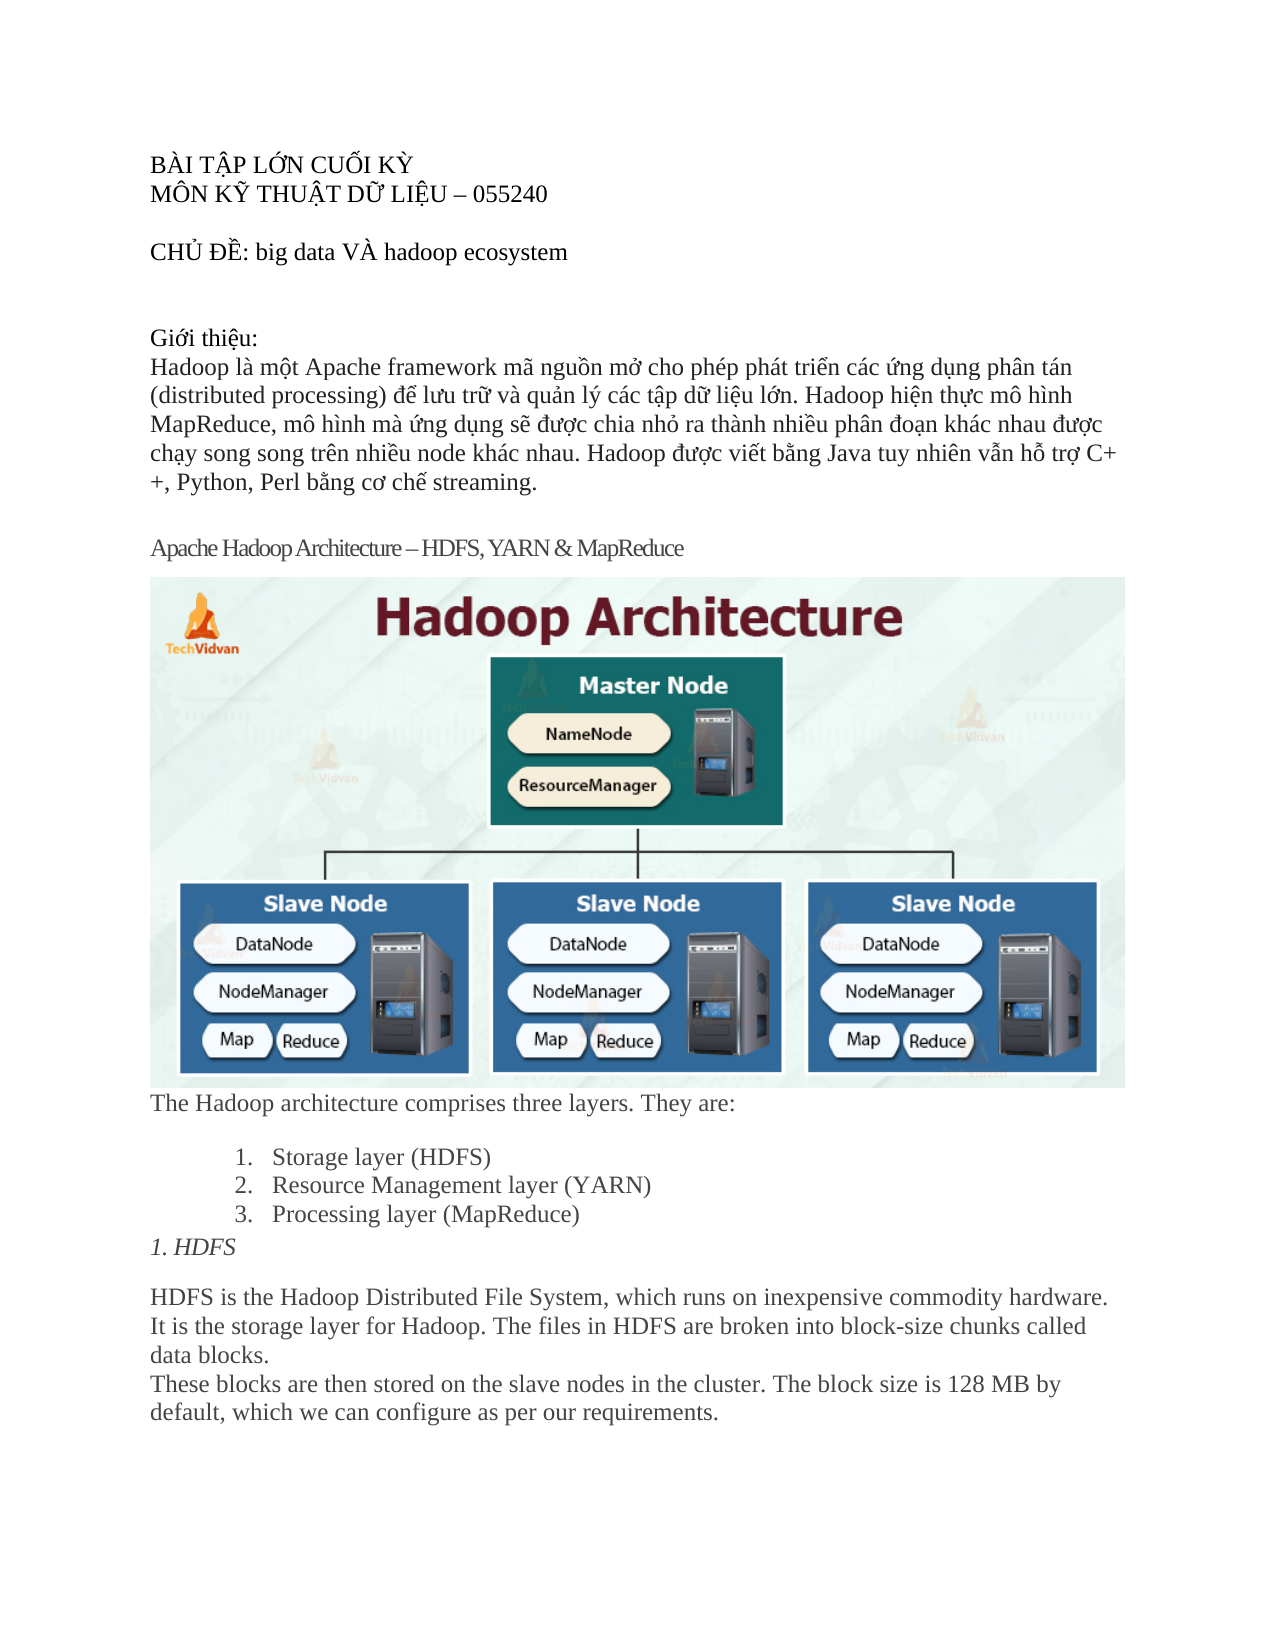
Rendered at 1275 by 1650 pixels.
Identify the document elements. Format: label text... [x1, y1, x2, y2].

text Hadoop là một Apache framework mã nguồn mở cho phép phát triển các ứng dụng phân tán (distributed processing) để lưu trữ và quản lý các tập dữ liệu lớn. Hadoop hiện thực mô hình MapReduce, mô hình mà ứng dụng sẽ được chia nhỏ ra thành nhiều phân đoạn khác nhau được chạy song song trên nhiều node khác nhau. Hadoop được viết bằng Java tuy nhiên vẫn hỗ trợ C++, Python, Perl bằng cơ chế streaming. [538, 352, 1125, 495]
text Giới thiệu: [150, 323, 1125, 352]
list Resource Management layer (YARN) [234, 1171, 1125, 1199]
subtitle MÔN KỸ THUẬT DỮ LIỆU – 055240 [150, 179, 1125, 207]
text These blocks are then stored on the slave nodes in the cluster. The block size is 128 MB by default, which we can configure as per our requirements. [150, 1369, 1125, 1426]
text The Hadoop architecture comprises three layers. They are: [150, 1088, 1125, 1117]
picture [150, 577, 1125, 1088]
text HDFS is the Hadoop Distributed File System, which runs on inexpensive commodity hardware. It is the storage layer for Hadoop. The files in HDFS are broken into block-size chunks called data blocks. [150, 1282, 1125, 1369]
list Storage layer (HDFS) [234, 1142, 1125, 1171]
list Processing layer (MapReduce) [234, 1199, 1125, 1228]
text BÀI TẬP LỚN CUỐI KỲ [150, 150, 1125, 179]
subtitle Apache Hadoop Architecture – HDFS, YARN & MapReduce [150, 524, 1125, 562]
subtitle 1. HDFS [150, 1228, 1125, 1261]
text CHỦ ĐỀ: big data VÀ hadoop ecosystem [150, 237, 1125, 265]
